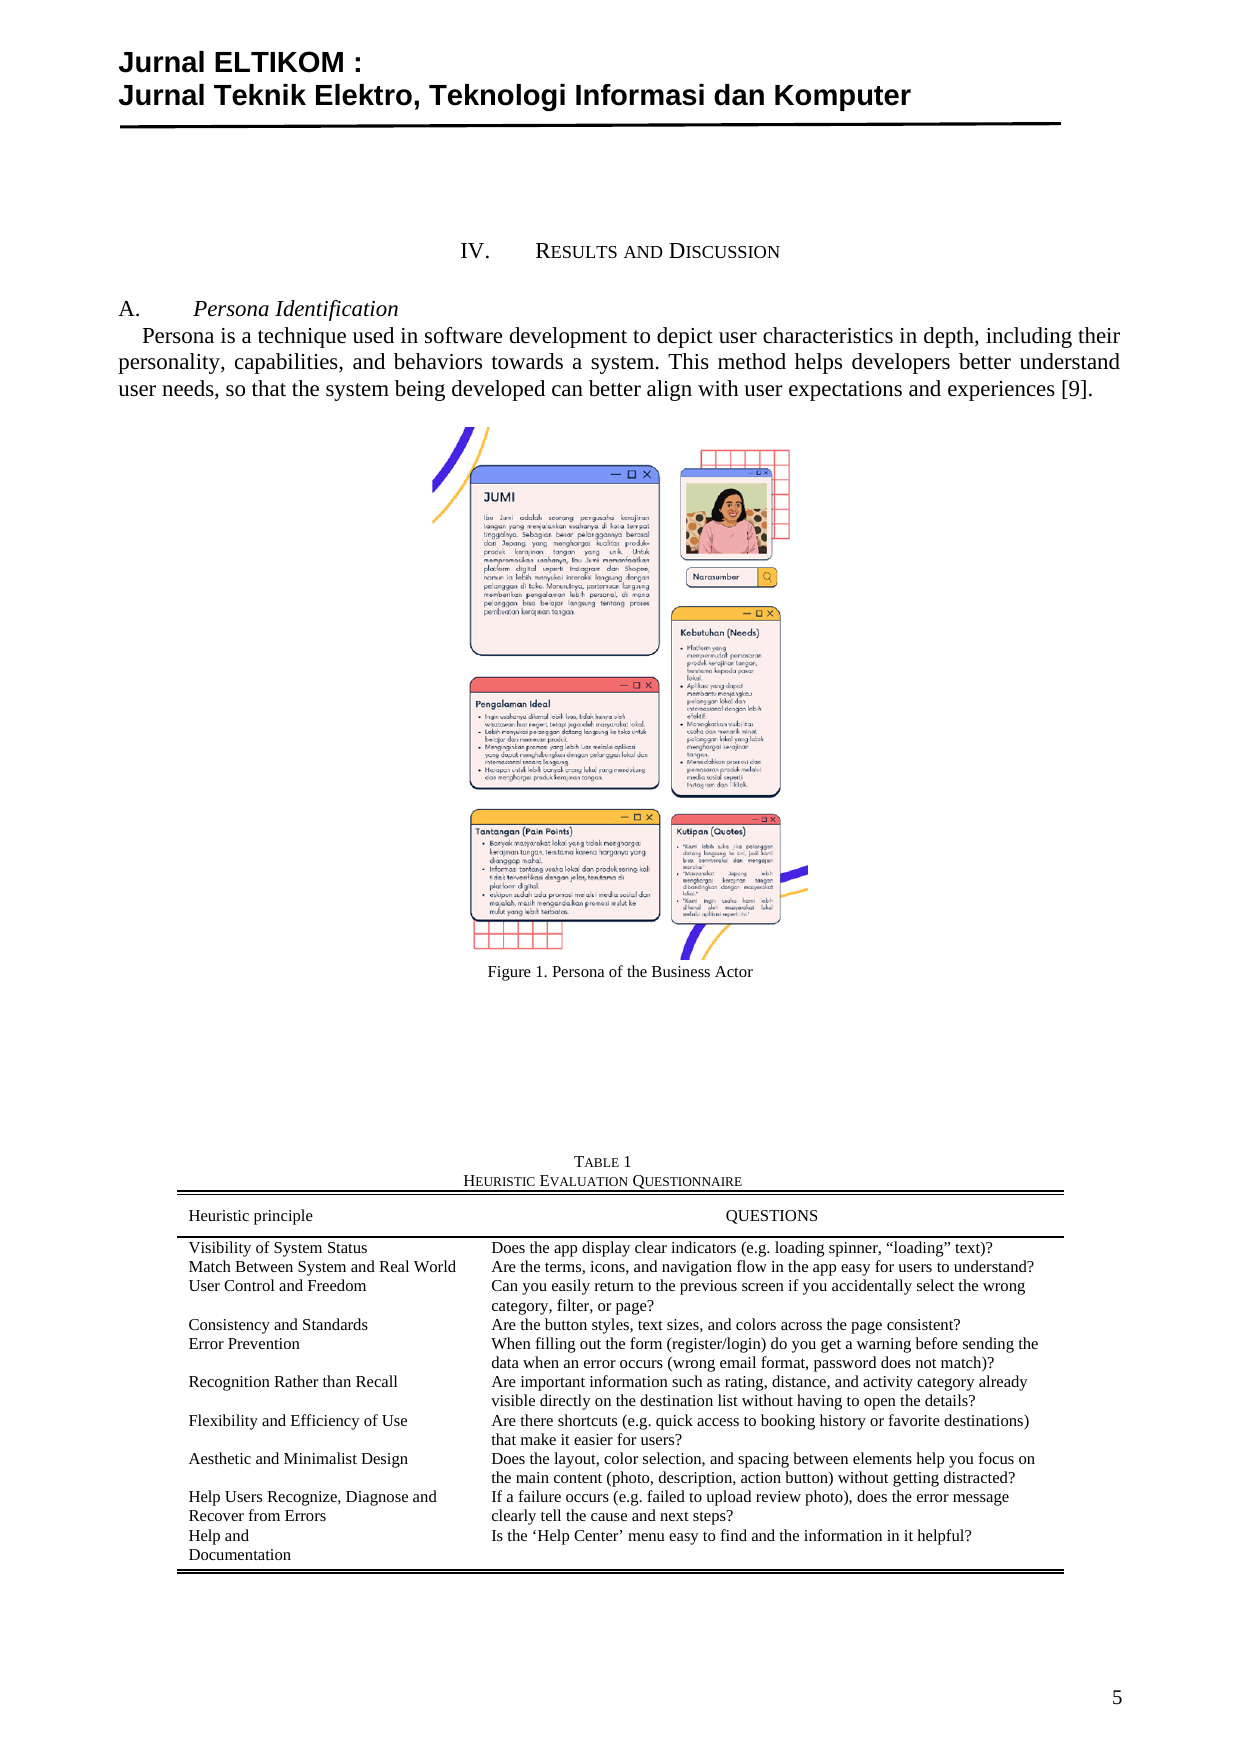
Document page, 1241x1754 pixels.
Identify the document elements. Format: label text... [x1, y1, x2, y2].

list Persona Identification [118, 296, 1122, 322]
subtitle Results and Discussion [118, 237, 1122, 263]
text Persona is a technique used in software development to depict user characteristics in depth, including their personality, capabilities, and behaviors towards a system. This method helps developers better understand user needs, so that the system being developed can better align with user expectations and experiences [9]. [118, 322, 1122, 401]
picture [432, 427, 808, 960]
text Figure 1. Persona of the Business Actor [118, 961, 1122, 981]
